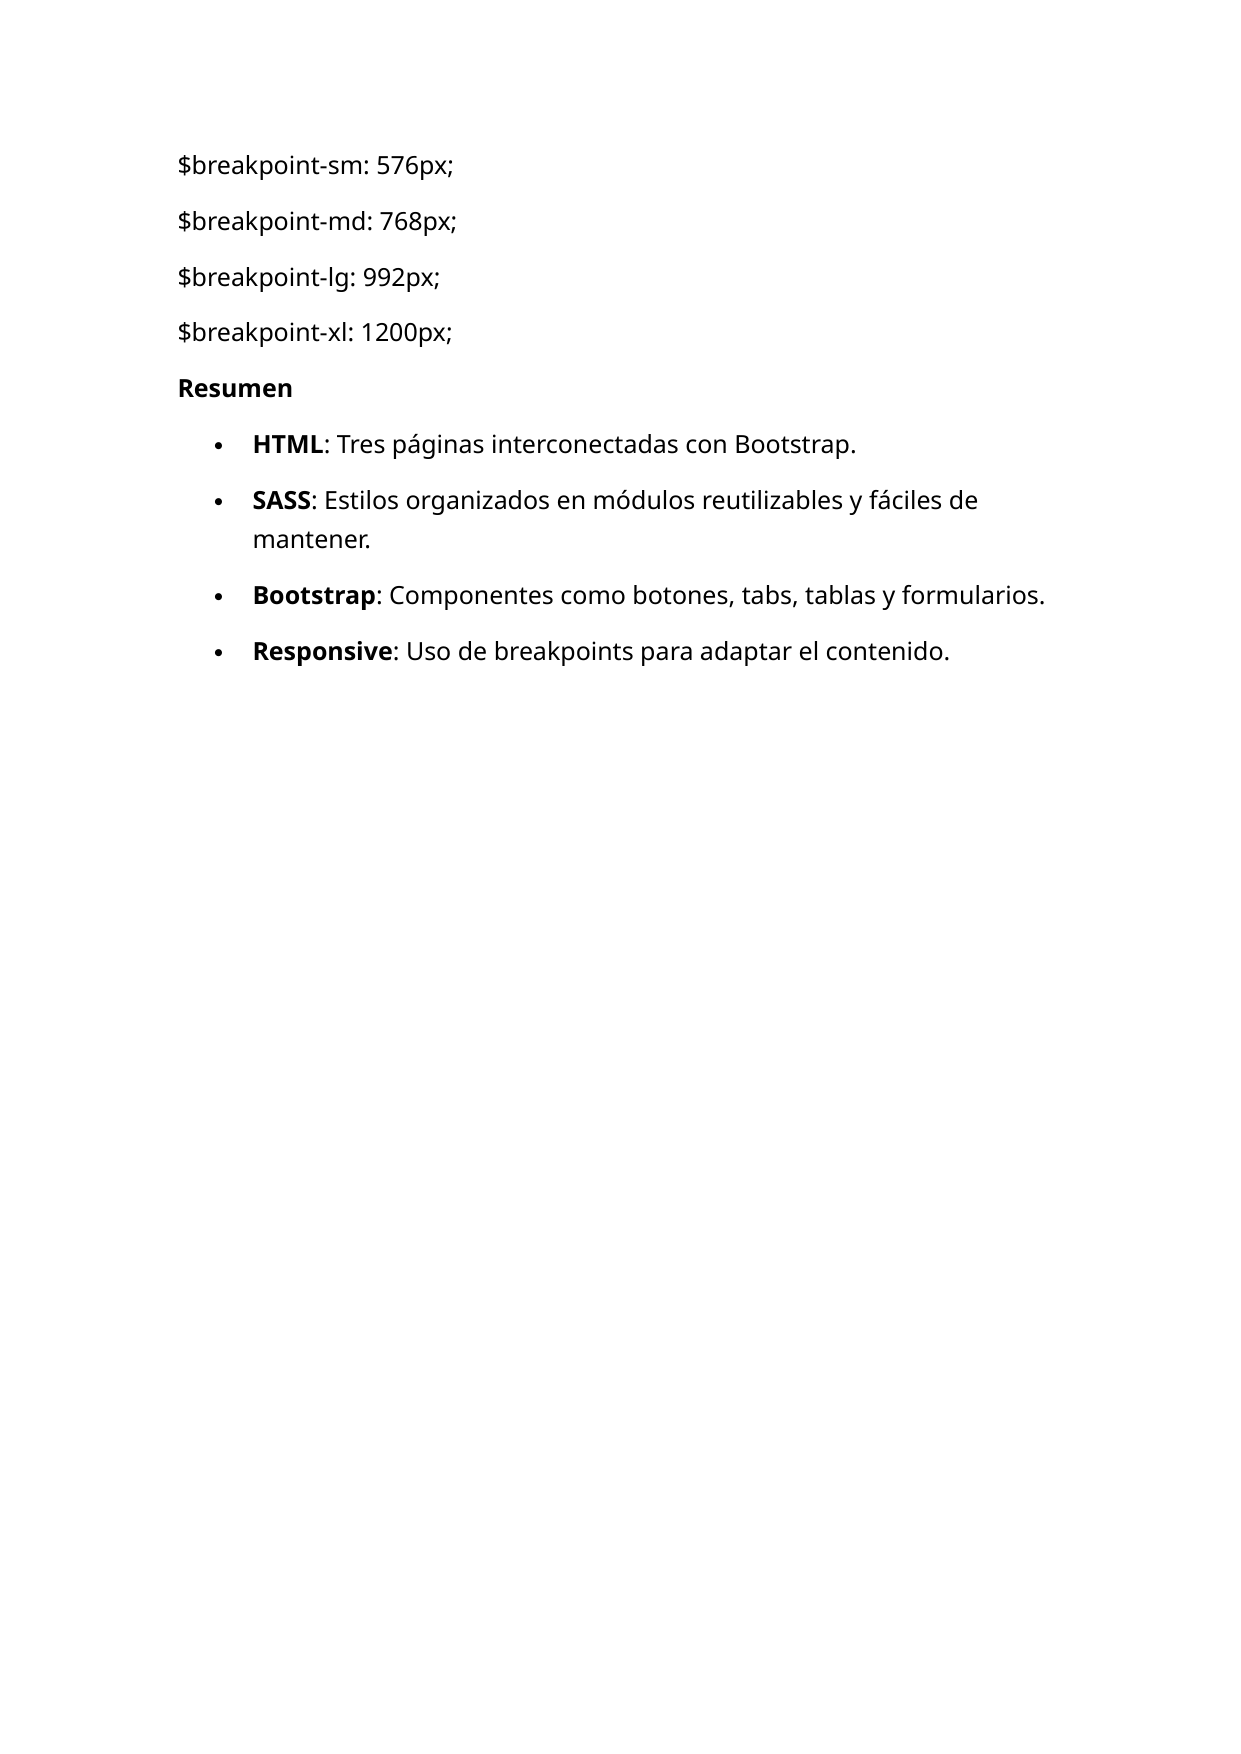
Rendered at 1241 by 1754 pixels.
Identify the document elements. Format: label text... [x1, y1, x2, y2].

text $breakpoint-sm: 576px; [177, 148, 1063, 182]
list SASS: Estilos organizados en módulos reutilizables y fáciles de mantener. [215, 483, 1063, 556]
list HTML: Tres páginas interconectadas con Bootstrap. [215, 427, 1063, 461]
list Responsive: Uso de breakpoints para adaptar el contenido. [215, 633, 1063, 667]
text $breakpoint-lg: 992px; [177, 259, 1063, 293]
text $breakpoint-md: 768px; [177, 203, 1063, 237]
text Resumen [177, 371, 1063, 405]
list Bootstrap: Componentes como botones, tabs, tablas y formularios. [215, 578, 1063, 612]
text $breakpoint-xl: 1200px; [177, 315, 1063, 349]
